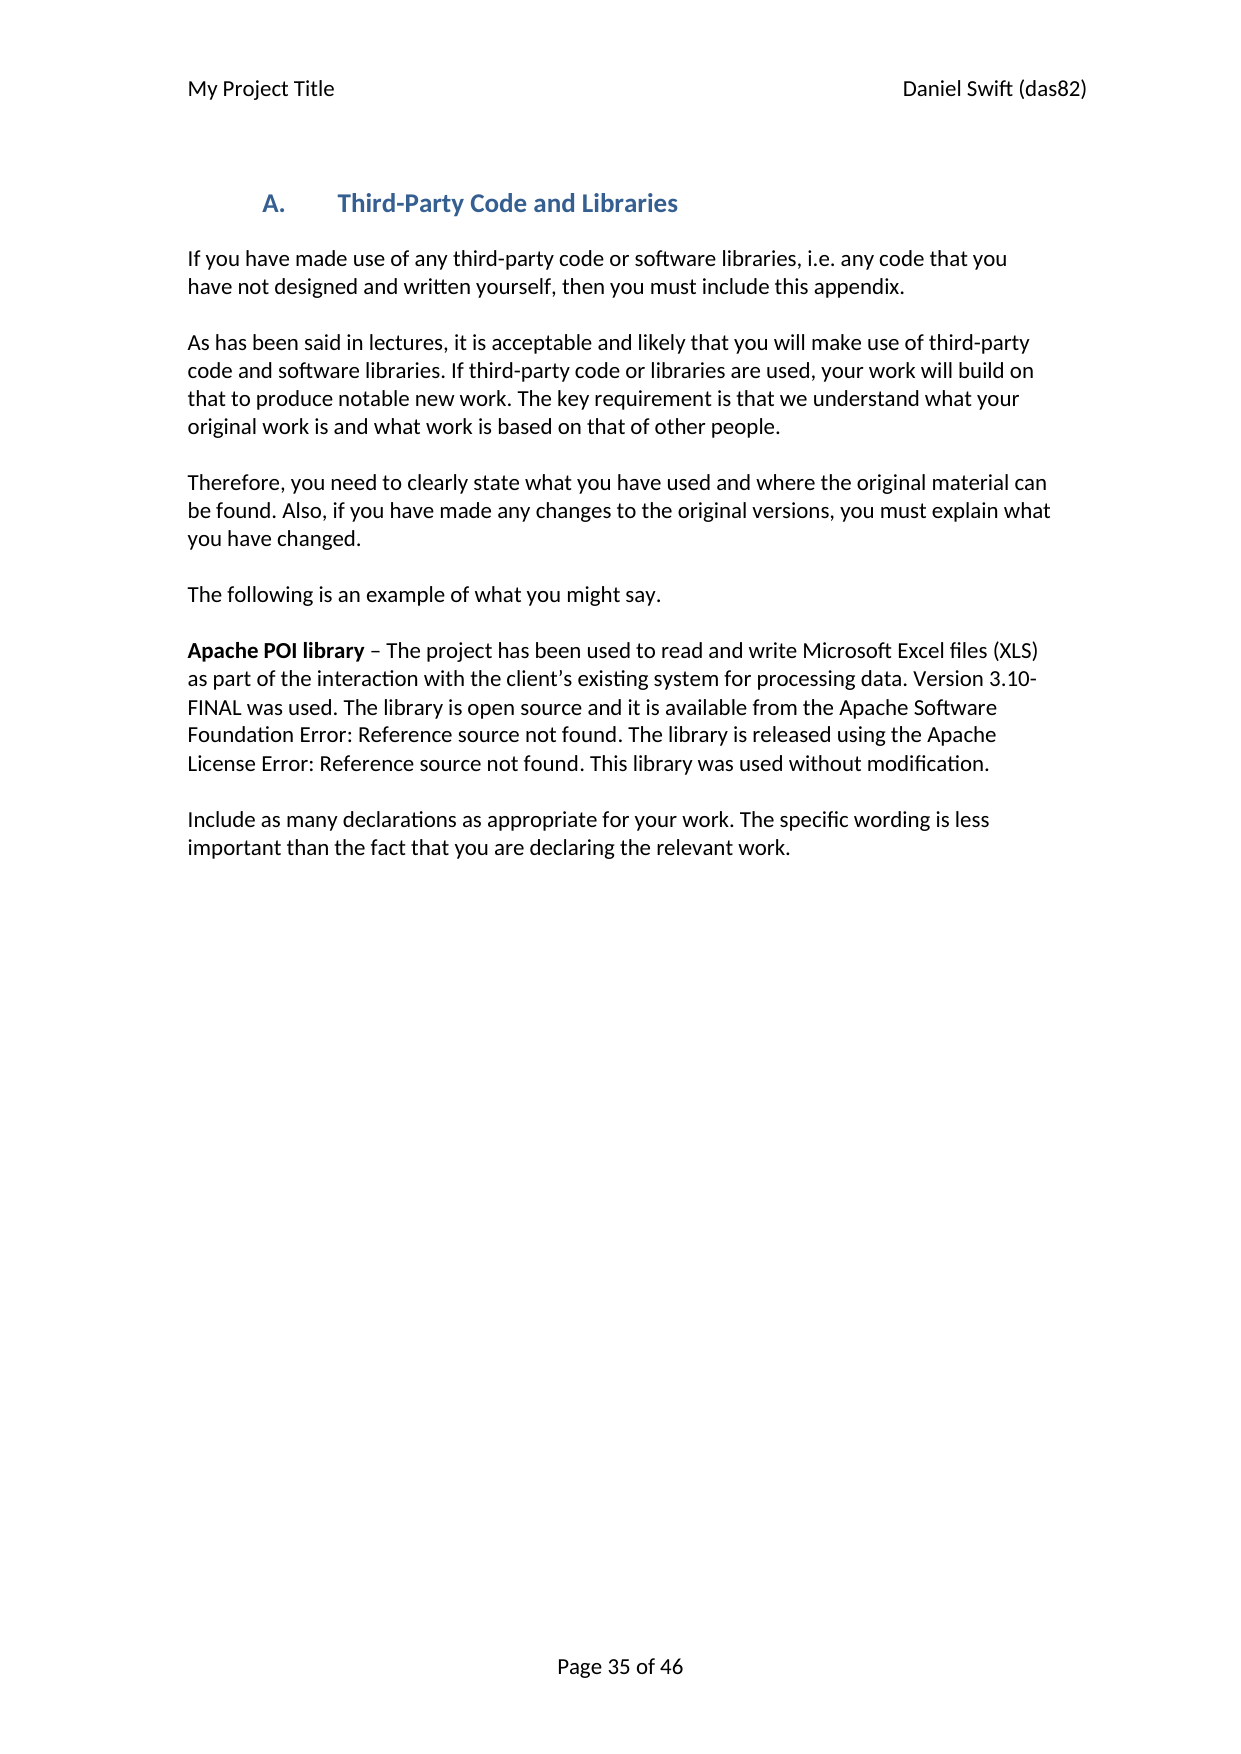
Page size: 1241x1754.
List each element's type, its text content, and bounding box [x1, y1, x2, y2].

text Therefore, you need to clearly state what you have used and where the original material can be found. Also, if you have made any changes to the original versions, you must explain what you have changed. [187, 468, 1053, 552]
text Third-Party Code and Libraries [262, 186, 1053, 219]
text The following is an example of what you might say. [187, 581, 1053, 608]
text As has been said in lectures, it is acceptable and likely that you will make use of third-party code and software libraries. If third-party code or libraries are used, your work will build on that to produce notable new work. The key requirement is that we understand what your original work is and what work is based on that of other people. [187, 328, 1053, 440]
text Include as many declarations as appropriate for your work. The specific wording is less important than the fact that you are declaring the relevant work. [187, 805, 1053, 861]
text If you have made use of any third-party code or software libraries, i.e. any code that you have not designed and written yourself, then you must include this appendix. [187, 244, 1053, 300]
